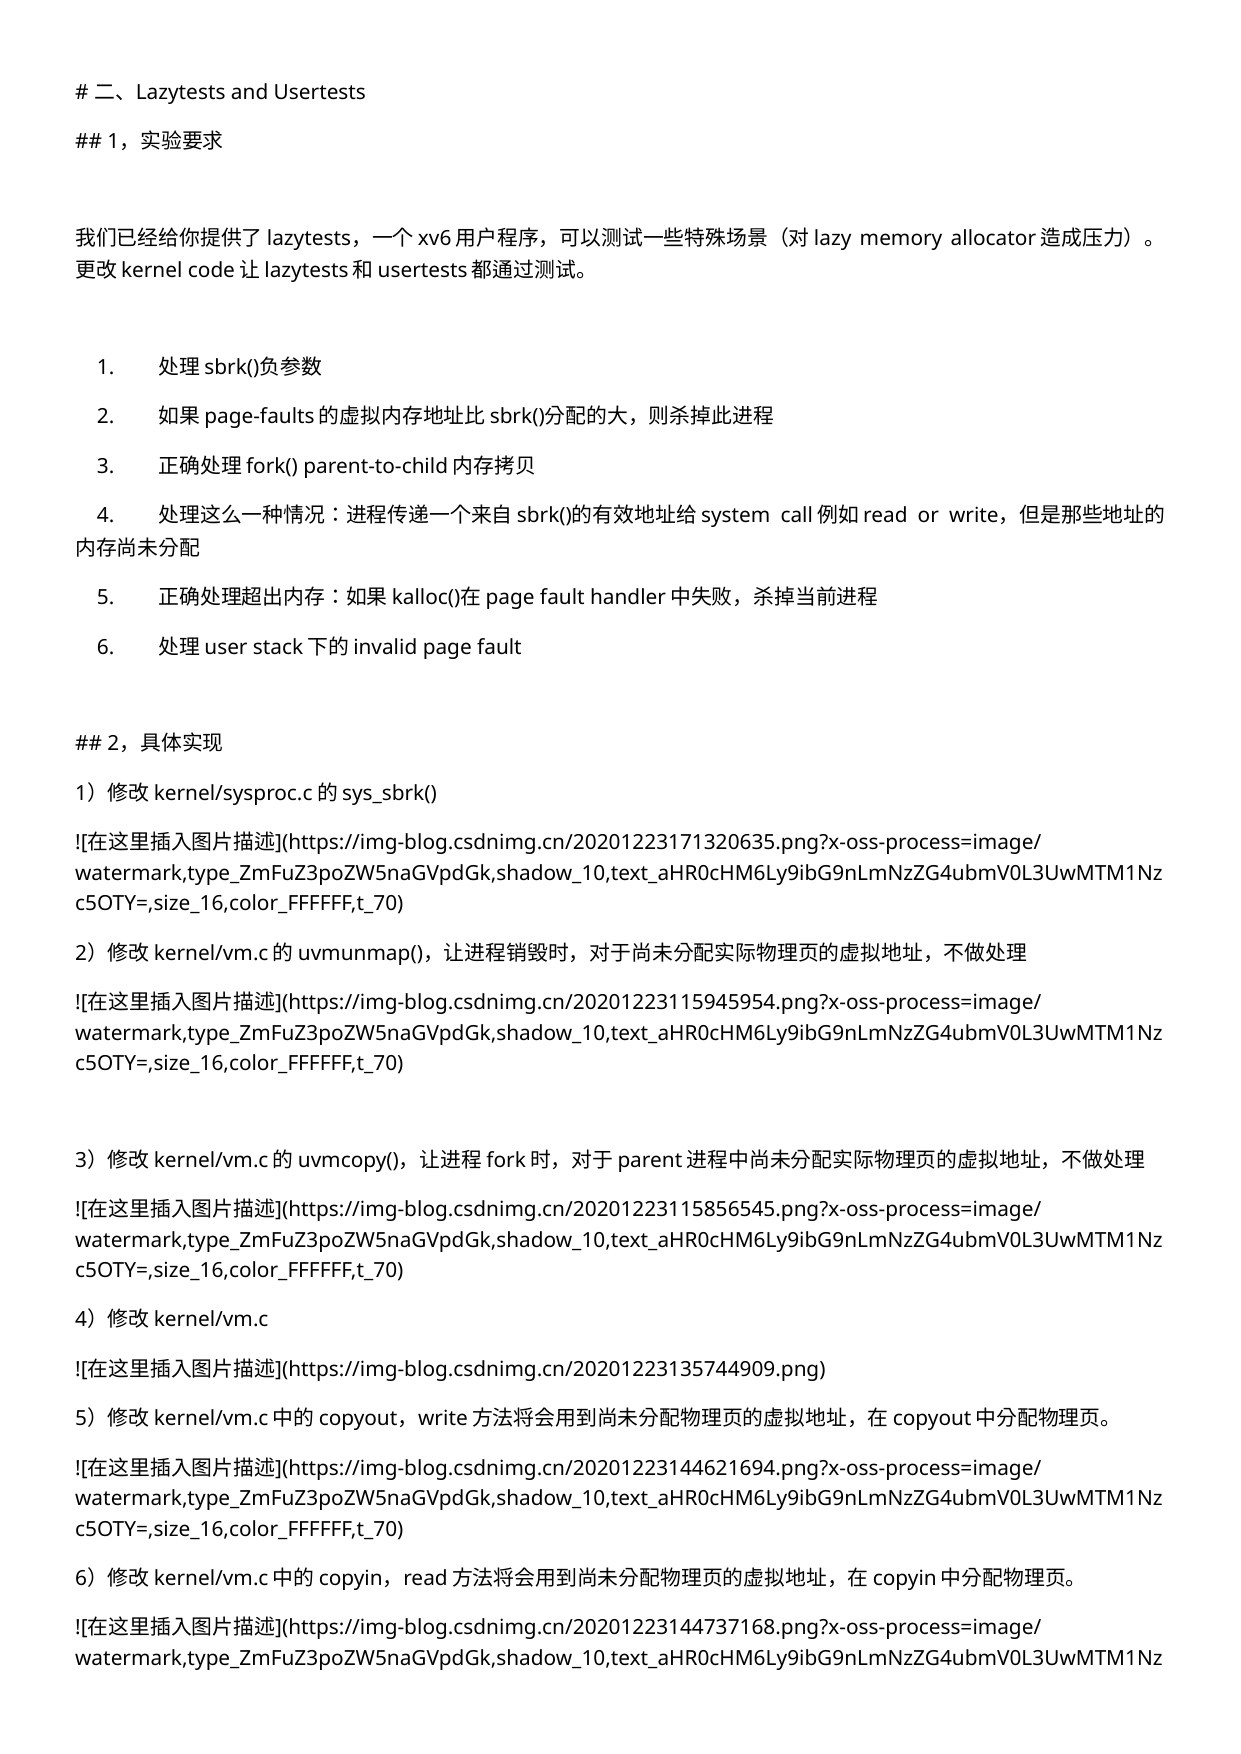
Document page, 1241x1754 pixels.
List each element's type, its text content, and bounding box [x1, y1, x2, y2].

text 3）修改kernel/vm.c的uvmcopy()，让进程fork时，对于parent进程中尚未分配实际物理页的虚拟地址，不做处理 [75, 1143, 1165, 1173]
text 我们已经给你提供了lazytests，一个xv6用户程序，可以测试一些特殊场景（对lazy memory allocator造成压力）。更改kernel code让lazytests和usertests都通过测试。 [75, 221, 1165, 284]
text 1）修改kernel/sysproc.c的sys_sbrk() [75, 776, 1165, 806]
text 1. 处理sbrk()负参数 [75, 350, 1165, 381]
text 6. 处理user stack下的invalid page fault [75, 630, 1165, 660]
text 5. 正确处理超出内存：如果kalloc()在page fault handler中失败，杀掉当前进程 [75, 581, 1165, 611]
text ## 2，具体实现 [75, 727, 1165, 757]
text 5）修改kernel/vm.c中的copyout，write方法将会用到尚未分配物理页的虚拟地址，在copyout中分配物理页。 [75, 1401, 1165, 1432]
text ![在这里插入图片描述](https://img-blog.csdnimg.cn/20201223135744909.png) [75, 1352, 1165, 1382]
text 2. 如果page-faults的虚拟内存地址比sbrk()分配的大，则杀掉此进程 [75, 400, 1165, 430]
text ![在这里插入图片描述](https://img-blog.csdnimg.cn/20201223115856545.png?x-oss-process=image/watermark,type_ZmFuZ3poZW5naGVpdGk,shadow_10,text_aHR0cHM6Ly9ibG9nLmNzZG4ubmV0L3UwMTM1Nzc5OTY=,size_16,color_FFFFFF,t_70) [75, 1192, 1165, 1284]
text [75, 1611, 1165, 1671]
text 3. 正确处理fork() parent-to-child内存拷贝 [75, 449, 1165, 479]
text ## 1，实验要求 [75, 124, 1165, 155]
text 4. 处理这么一种情况：进程传递一个来自sbrk()的有效地址给system call例如read or write，但是那些地址的内存尚未分配 [75, 498, 1165, 561]
text 6）修改kernel/vm.c中的copyin，read方法将会用到尚未分配物理页的虚拟地址，在copyin中分配物理页。 [75, 1561, 1165, 1591]
text # 二、Lazytests and Usertests [75, 75, 1165, 105]
text 4）修改kernel/vm.c [75, 1303, 1165, 1333]
text ![在这里插入图片描述](https://img-blog.csdnimg.cn/20201223171320635.png?x-oss-process=image/watermark,type_ZmFuZ3poZW5naGVpdGk,shadow_10,text_aHR0cHM6Ly9ibG9nLmNzZG4ubmV0L3UwMTM1Nzc5OTY=,size_16,color_FFFFFF,t_70) [75, 825, 1165, 917]
text ![在这里插入图片描述](https://img-blog.csdnimg.cn/20201223144621694.png?x-oss-process=image/watermark,type_ZmFuZ3poZW5naGVpdGk,shadow_10,text_aHR0cHM6Ly9ibG9nLmNzZG4ubmV0L3UwMTM1Nzc5OTY=,size_16,color_FFFFFF,t_70) [75, 1451, 1165, 1542]
text ![在这里插入图片描述](https://img-blog.csdnimg.cn/20201223115945954.png?x-oss-process=image/watermark,type_ZmFuZ3poZW5naGVpdGk,shadow_10,text_aHR0cHM6Ly9ibG9nLmNzZG4ubmV0L3UwMTM1Nzc5OTY=,size_16,color_FFFFFF,t_70) [75, 985, 1165, 1077]
text 2）修改kernel/vm.c的uvmunmap()，让进程销毁时，对于尚未分配实际物理页的虚拟地址，不做处理 [75, 936, 1165, 966]
